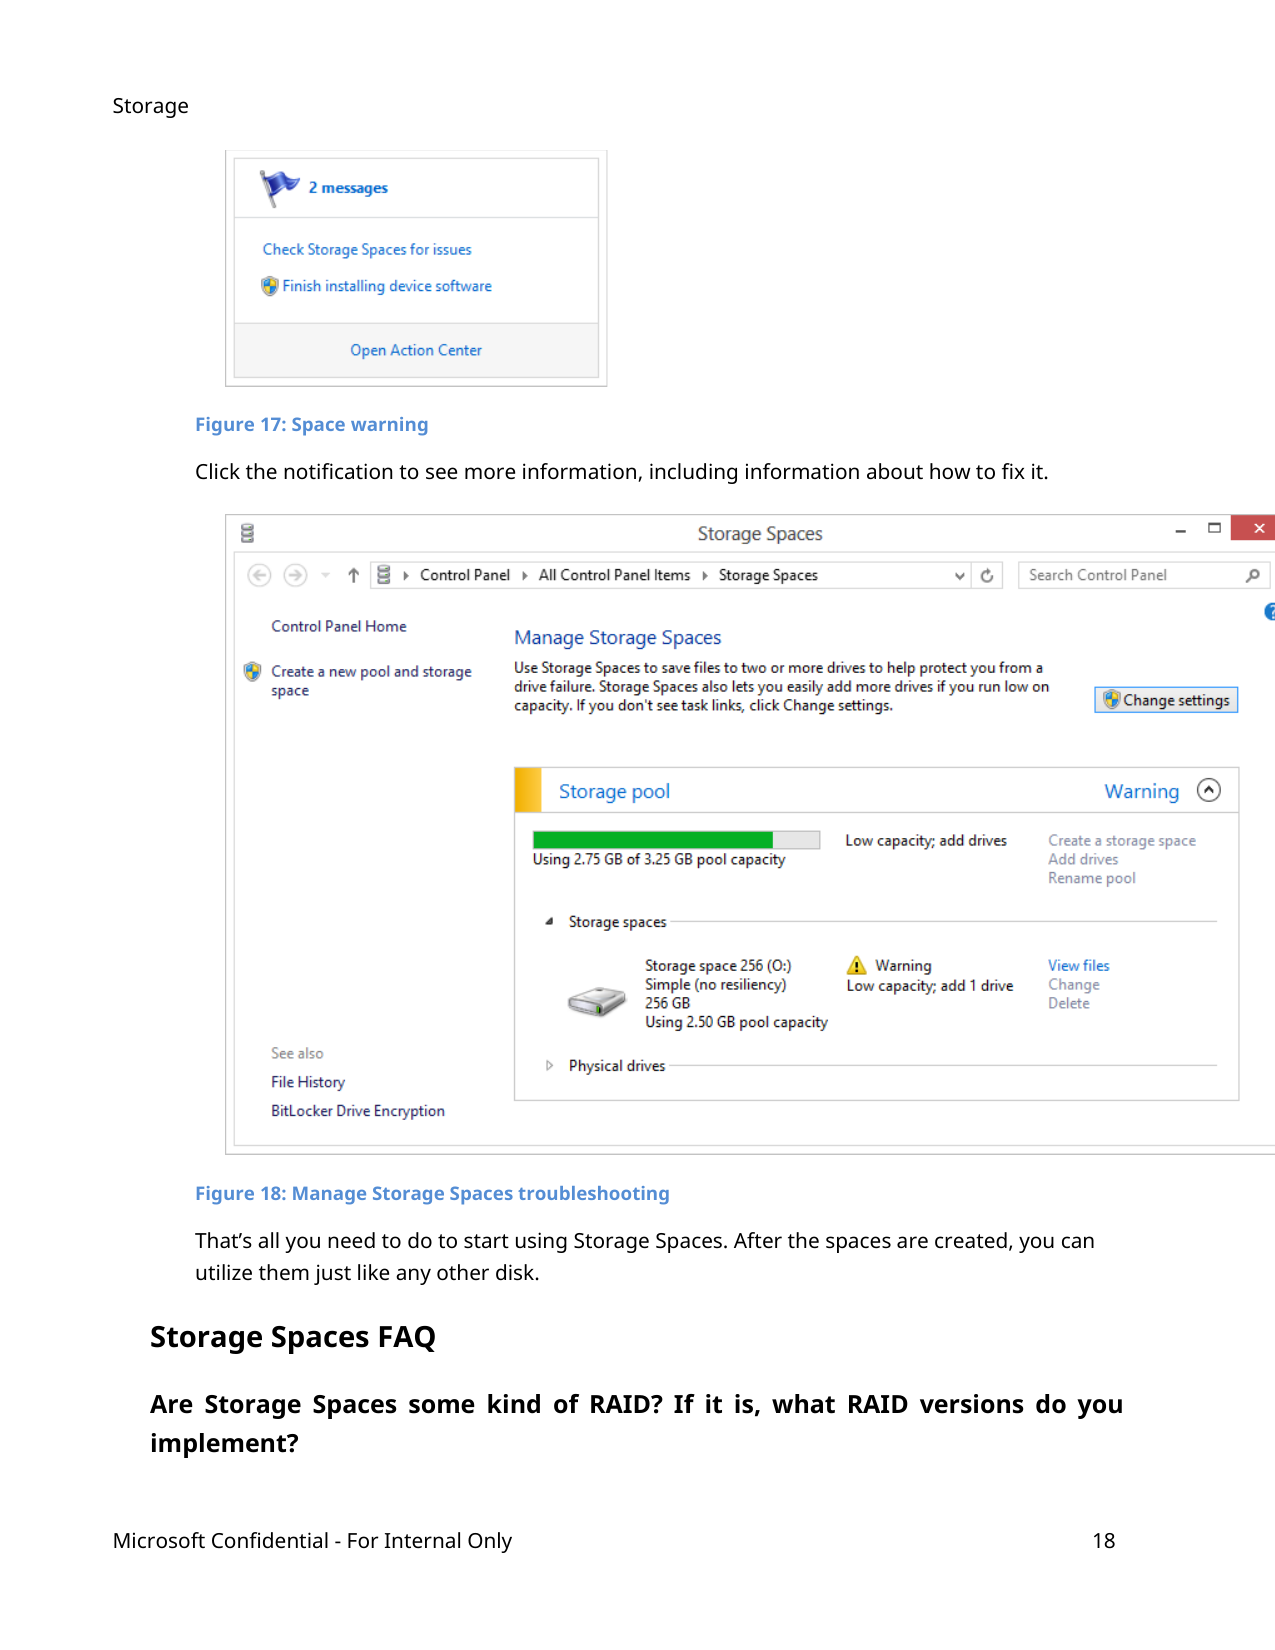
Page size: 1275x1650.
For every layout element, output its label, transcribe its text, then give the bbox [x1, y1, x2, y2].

picture [225, 150, 608, 387]
picture [225, 514, 1275, 1155]
text Click the notification to see more information, including information about how to fix it. [195, 457, 1110, 486]
subtitle Are Storage Spaces some kind of RAID? If it is, what RAID versions do you implement? [150, 1387, 1125, 1460]
text That’s all you need to do to start using Storage Spaces. After the spaces are created, you can utilize them just like any other disk. [195, 1226, 1110, 1287]
subtitle Storage Spaces FAQ [150, 1316, 1125, 1356]
